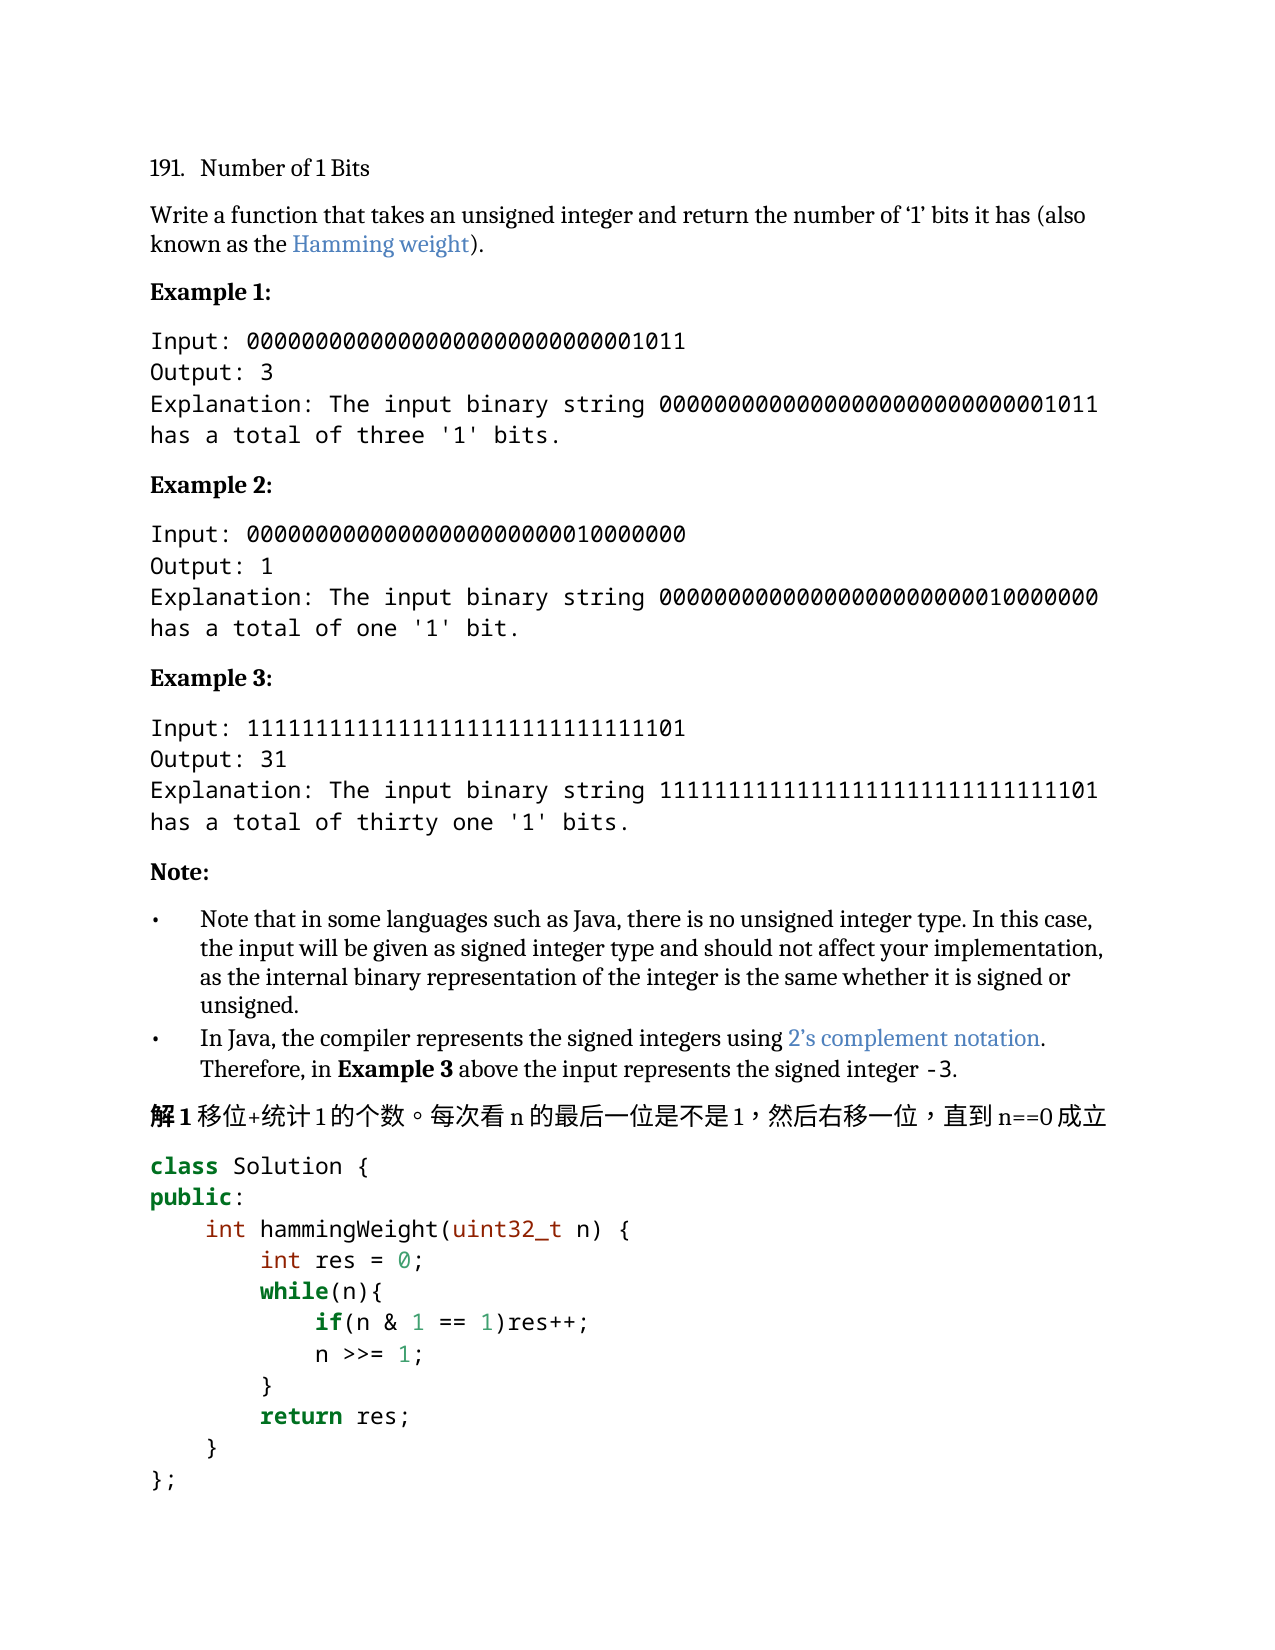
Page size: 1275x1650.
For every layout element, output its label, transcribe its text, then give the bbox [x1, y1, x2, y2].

text Write a function that takes an unsigned integer and return the number of ‘1’ bits it has (also known as the Hamming weight). [150, 201, 1125, 259]
text Input: 00000000000000000000000010000000 Output: 1 Explanation: The input binary string 00000000000000000000000010000000 has a total of one '1' bit. [150, 518, 1125, 643]
text Note: [150, 857, 1125, 886]
text Input: 00000000000000000000000000001011 Output: 3 Explanation: The input binary string 00000000000000000000000000001011 has a total of three '1' bits. [150, 325, 1125, 450]
text class Solution { public: int hammingWeight(uint32_t n) { int res = 0; while(n){ if(n & 1 == 1)res++; n >>= 1; } return res; } }; [150, 1150, 1125, 1494]
list Number of 1 Bits [150, 154, 1125, 182]
text Example 2: [150, 471, 1125, 499]
list In Java, the compiler represents the signed integers using 2’s complement notation. Therefore, in Example 3 above the input represents the signed integer -3. [150, 1024, 1125, 1084]
text Input: 11111111111111111111111111111101 Output: 31 Explanation: The input binary string 11111111111111111111111111111101 has a total of thirty one '1' bits. [150, 712, 1125, 837]
text Example 1: [150, 277, 1125, 306]
list Note that in some languages such as Java, there is no unsigned integer type. In this case, the input will be given as signed integer type and should not affect your implementation, as the internal binary representation of the integer is the same whether it is signed or unsigned. [150, 905, 1125, 1020]
text Example 3: [150, 664, 1125, 693]
text 解1 移位+统计1的个数。每次看n的最后一位是不是1，然后右移一位，直到n==0成立 [150, 1102, 1125, 1131]
